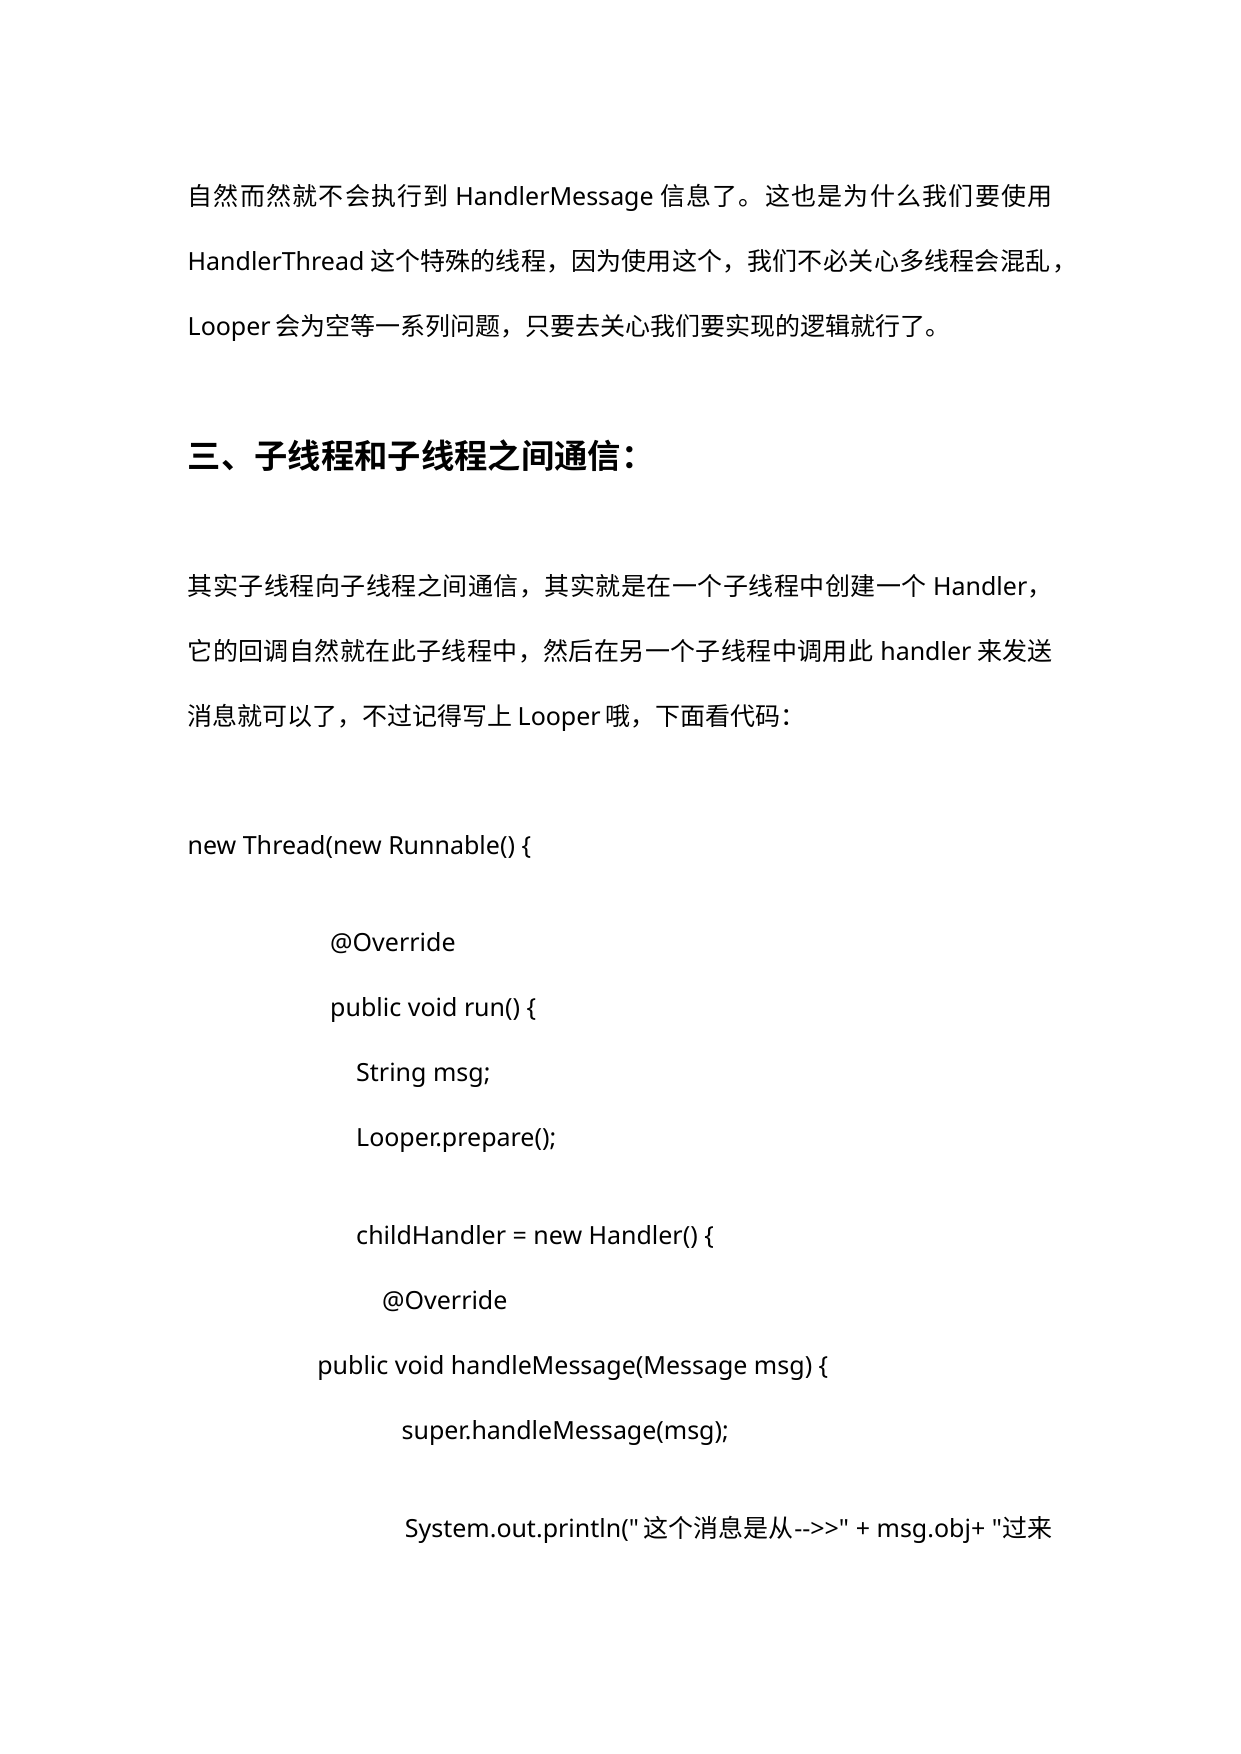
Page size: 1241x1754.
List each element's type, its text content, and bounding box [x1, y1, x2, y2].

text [187, 162, 1053, 357]
text @Override [187, 909, 1053, 974]
subtitle 三、子线程和子线程之间通信： [187, 422, 1053, 487]
text public void handleMessage(Message msg) { [187, 1332, 1053, 1397]
text new Thread(new Runnable() { [187, 812, 1053, 877]
text @Override [187, 1267, 1053, 1332]
text Looper.prepare(); [187, 1104, 1053, 1169]
text super.handleMessage(msg); [187, 1397, 1053, 1462]
text String msg; [187, 1039, 1053, 1104]
text childHandler = new Handler() { [187, 1202, 1053, 1267]
text public void run() { [187, 974, 1053, 1039]
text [187, 1494, 1053, 1559]
text 其实子线程向子线程之间通信，其实就是在一个子线程中创建一个Handler，它的回调自然就在此子线程中，然后在另一个子线程中调用此handler来发送消息就可以了，不过记得写上Looper哦，下面看代码： [187, 552, 1053, 747]
